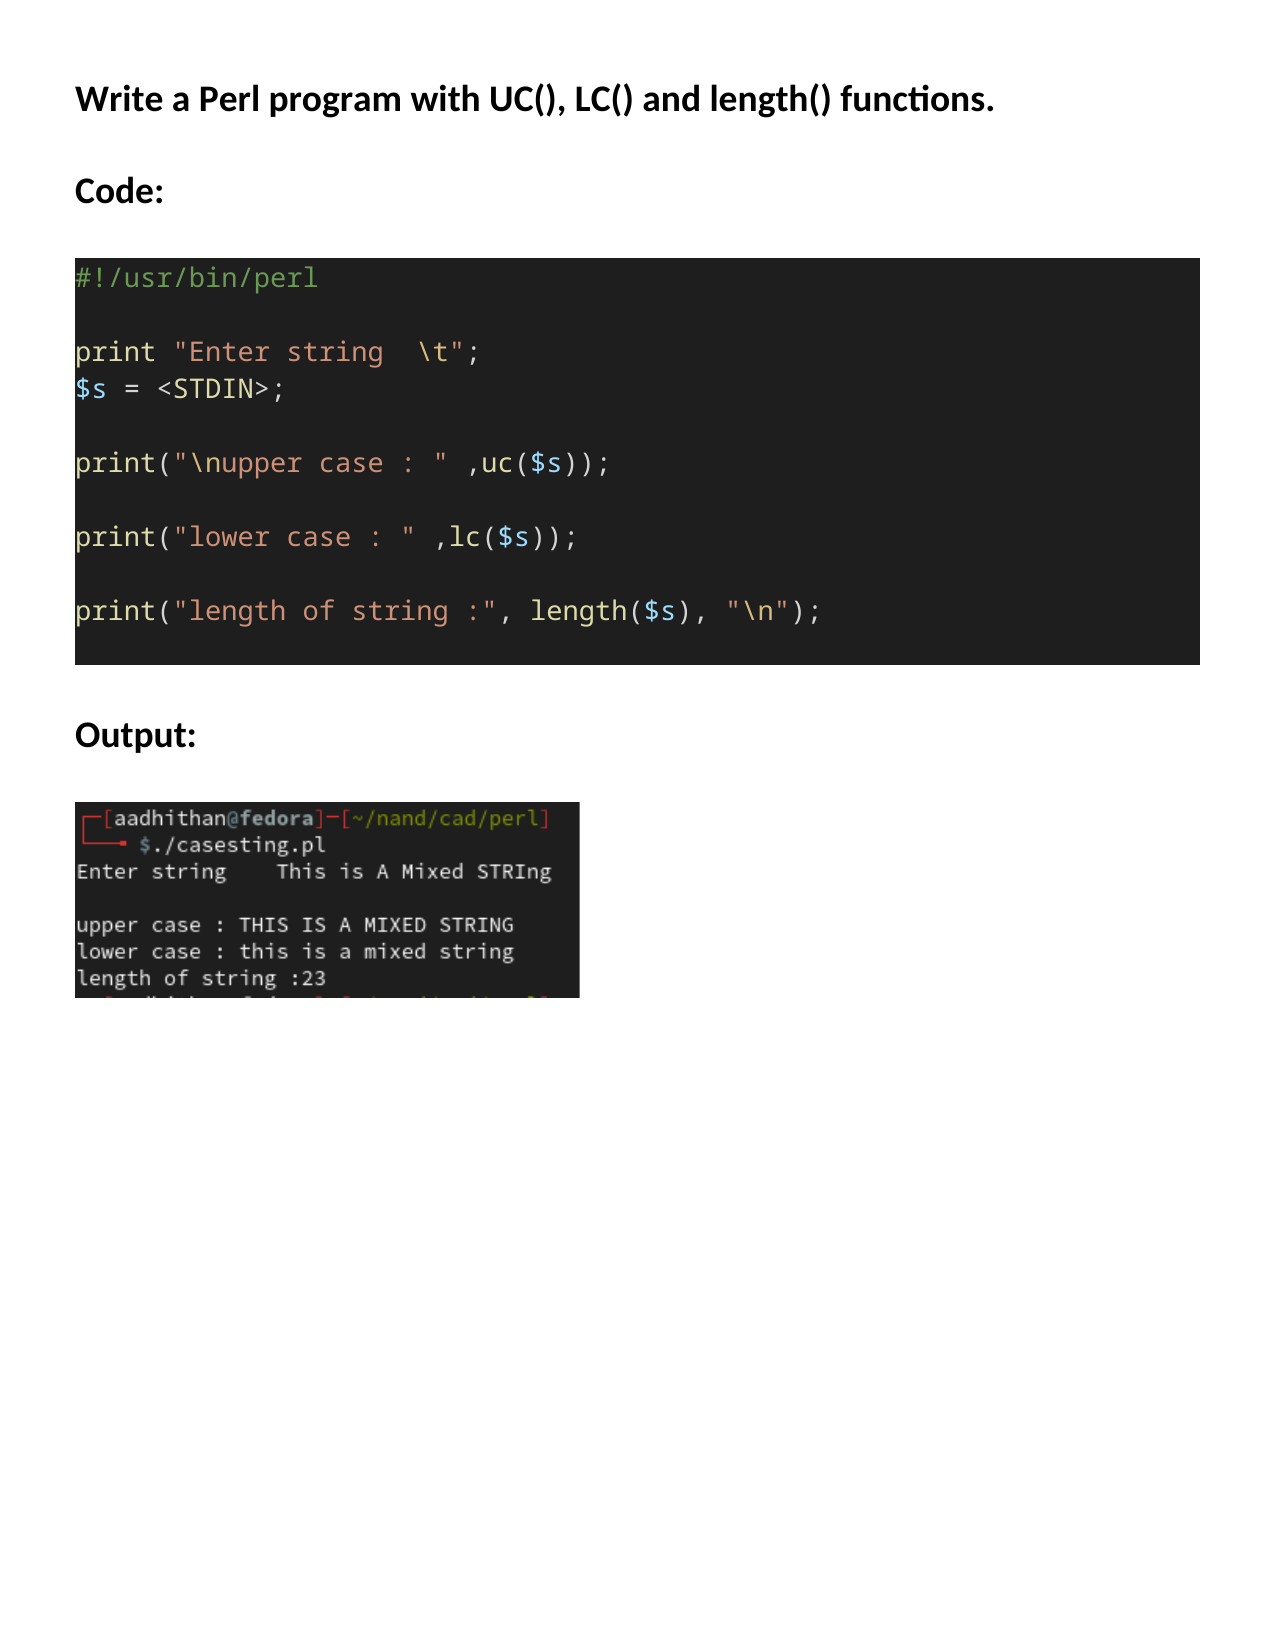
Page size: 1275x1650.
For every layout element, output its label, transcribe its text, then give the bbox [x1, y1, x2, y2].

text $s = <STDIN>; [75, 369, 1200, 406]
text print("length of string :", length($s), "\n"); [75, 591, 1200, 628]
text print "Enter string \t"; [75, 332, 1200, 369]
picture [75, 802, 580, 998]
text print("lower case : " ,lc($s)); [75, 517, 1200, 554]
text Output: [75, 711, 1200, 757]
text Code: [75, 167, 1200, 212]
text print("\nupper case : " ,uc($s)); [75, 443, 1200, 480]
text Write a Perl program with UC(), LC() and length() functions. [75, 75, 1200, 121]
text #!/usr/bin/perl [75, 258, 1200, 295]
